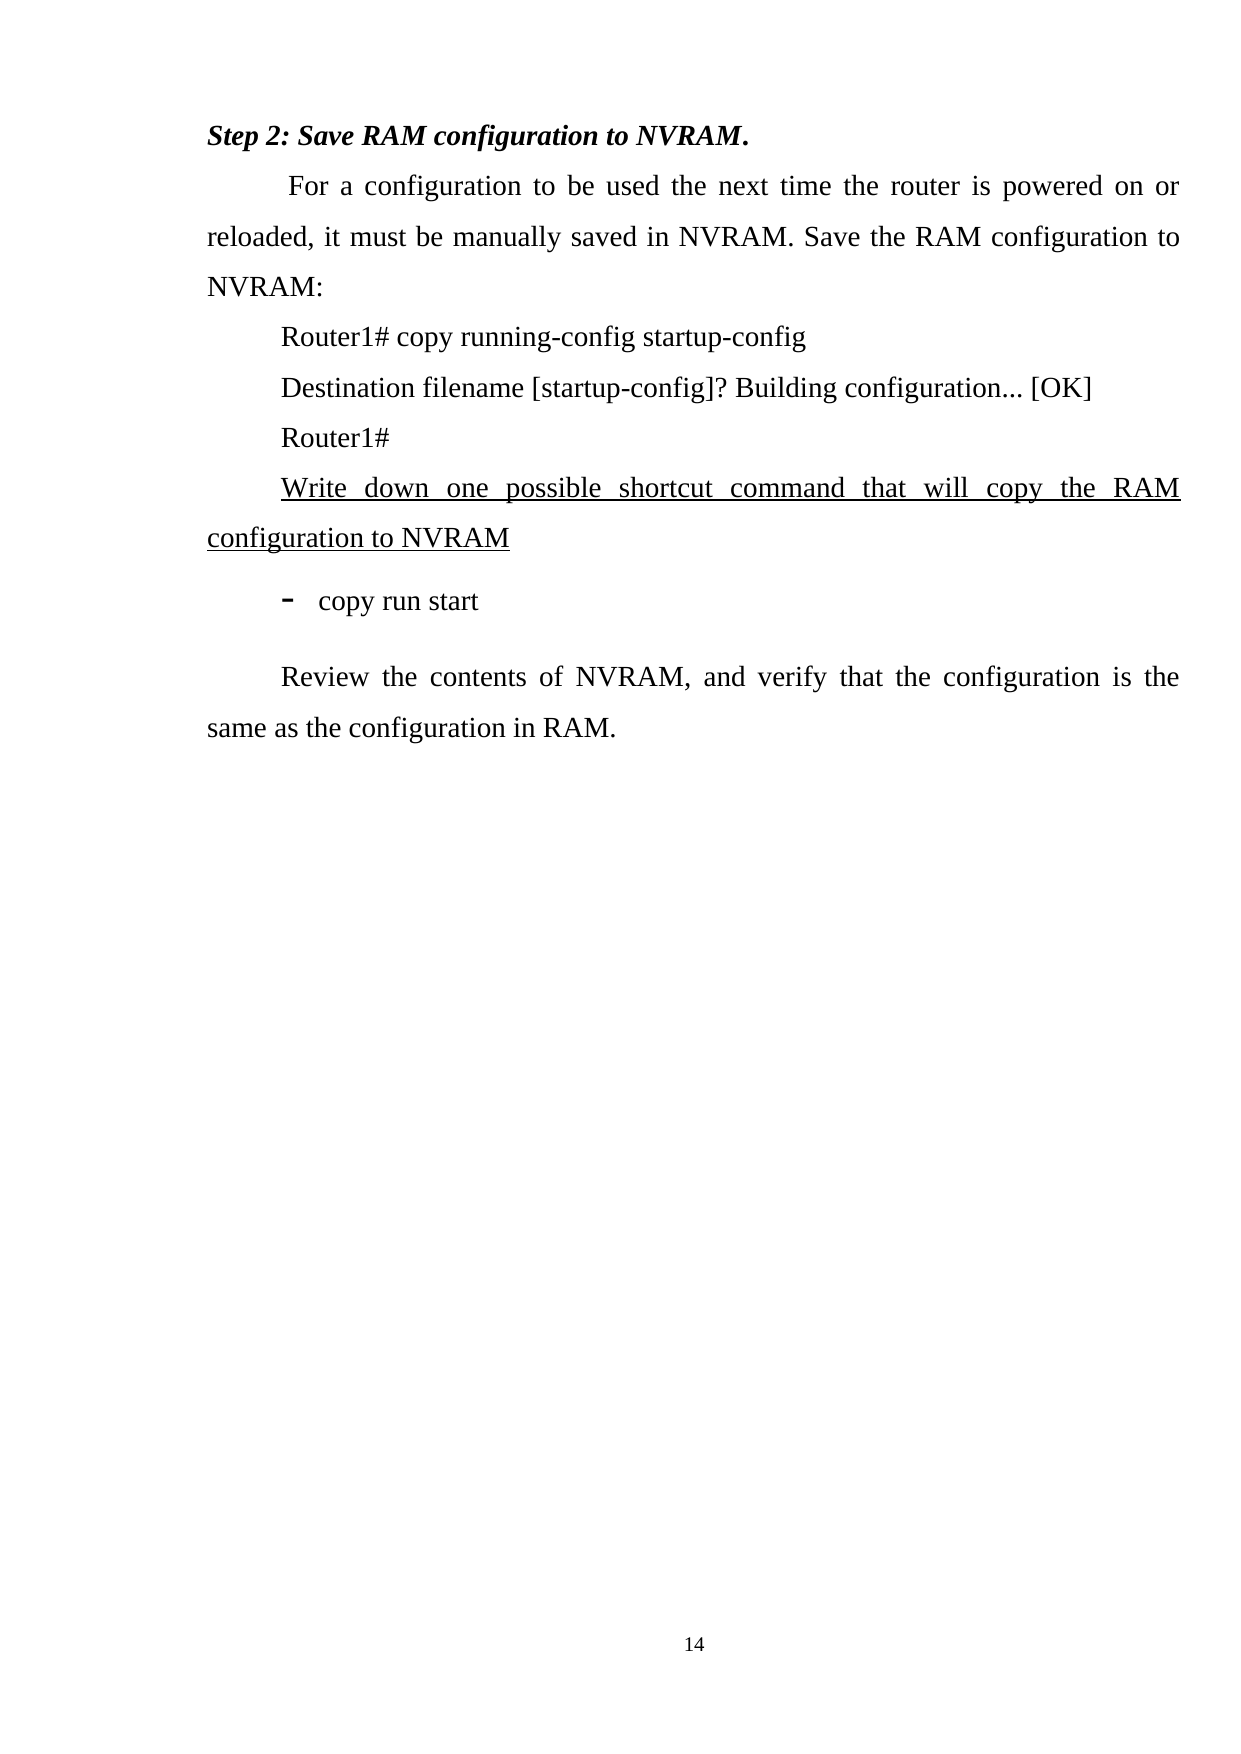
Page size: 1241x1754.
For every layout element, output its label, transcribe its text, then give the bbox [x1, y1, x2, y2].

text Destination filename [startup-config]? Building configuration... [OK] [207, 370, 1181, 403]
text Review the contents of NVRAM, and verify that the configuration is the same as the configuration in RAM. [207, 659, 1181, 743]
text For a configuration to be used the next time the router is powered on or reloaded, it must be manually saved in NVRAM. Save the RAM configuration to NVRAM: [207, 168, 1181, 303]
text Router1# copy running-config startup-config [207, 319, 1181, 353]
text Router1# [207, 420, 1181, 453]
text Step 2: Save RAM configuration to NVRAM. [207, 118, 1181, 152]
list copy run start [281, 571, 1181, 619]
text Write down one possible shortcut command that will copy the RAM configuration to NVRAM [207, 470, 1181, 554]
